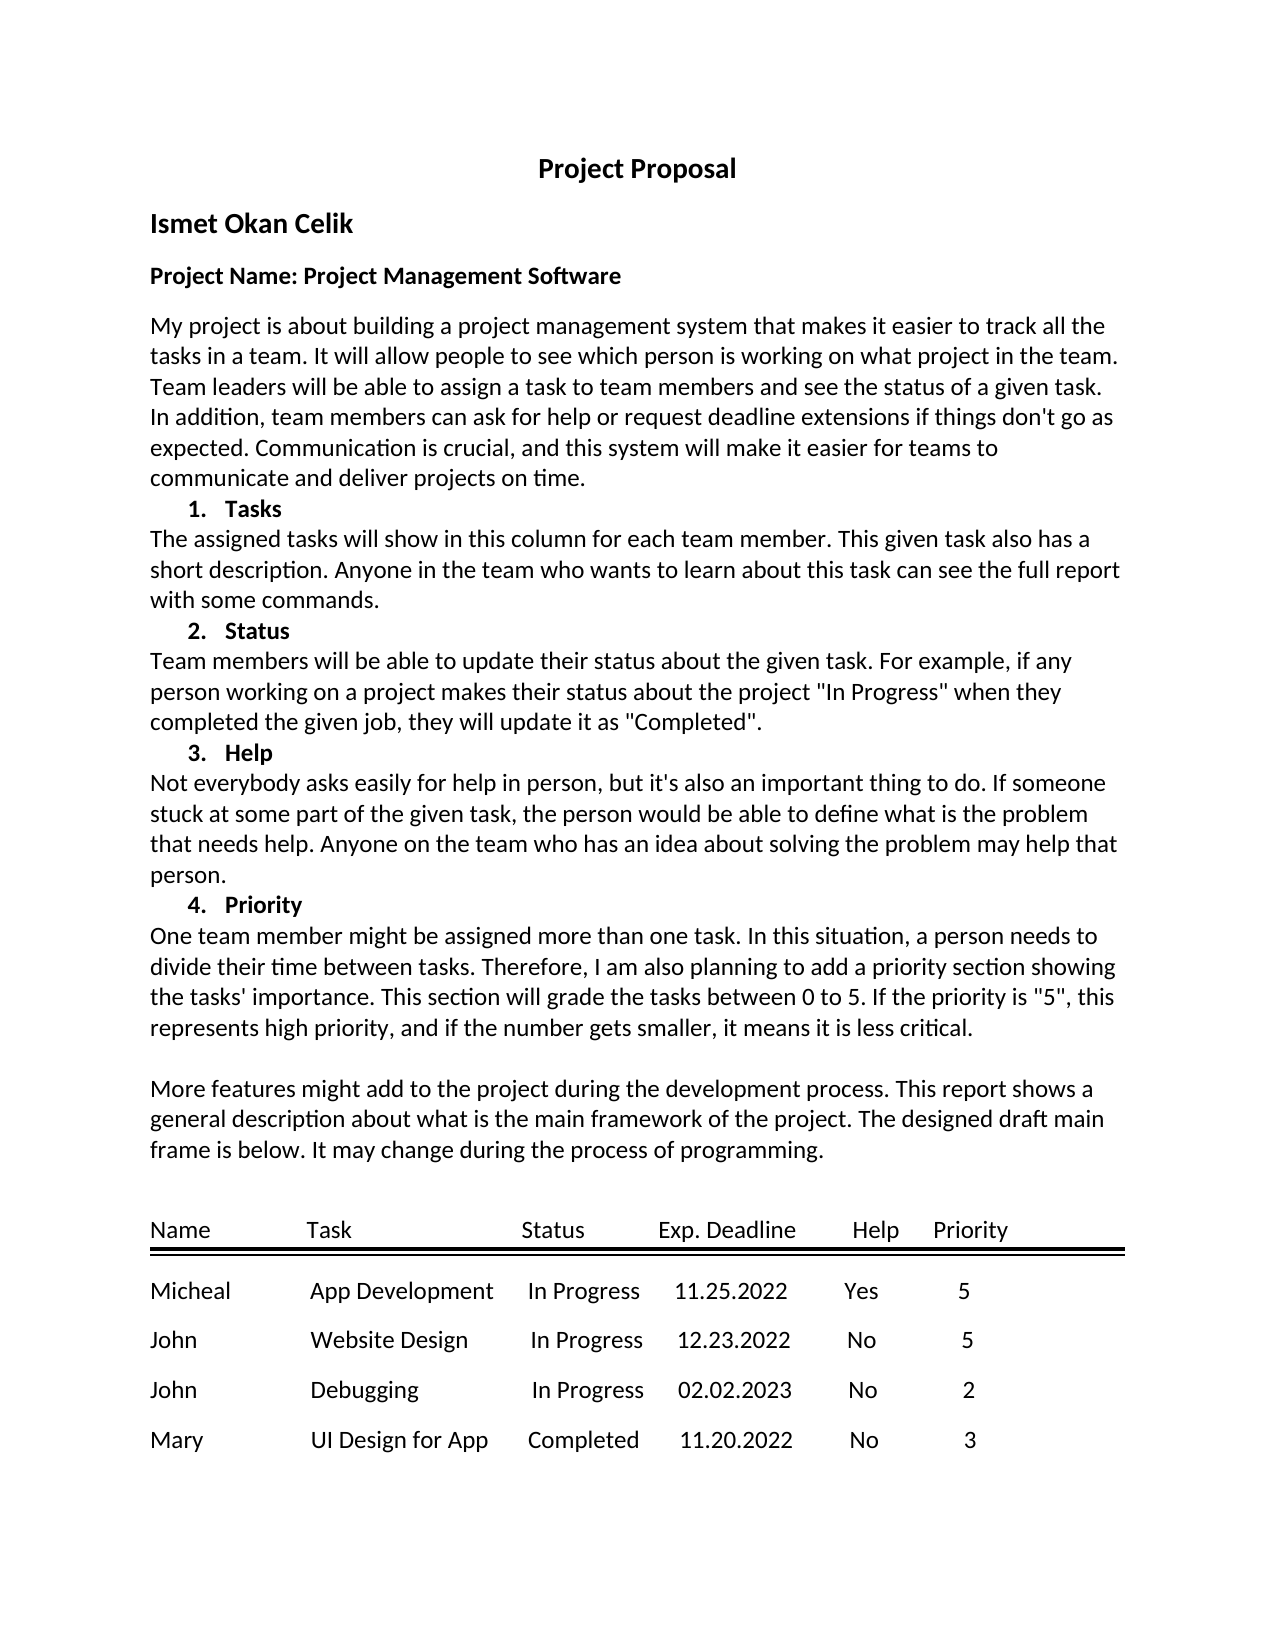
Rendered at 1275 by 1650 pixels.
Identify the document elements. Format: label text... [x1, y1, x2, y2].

text Mary UI Design for App Completed 11.20.2022 No 3 [150, 1424, 1125, 1454]
text One team member might be assigned more than one task. In this situation, a person needs to divide their time between tasks. Therefore, I am also planning to add a priority section showing the tasks' importance. This section will grade the tasks between 0 to 5. If the priority is "5", this represents high priority, and if the number gets smaller, it means it is less critical. [150, 920, 1125, 1042]
text More features might add to the project during the development process. This report shows a general description about what is the main framework of the project. The designed draft main frame is below. It may change during the process of programming. [150, 1073, 1125, 1164]
list Priority [187, 890, 1125, 920]
text My project is about building a project management system that makes it easier to track all the tasks in a team. It will allow people to see which person is working on what project in the team. Team leaders will be able to assign a task to team members and see the status of a given task. In addition, team members can ask for help or request deadline extensions if things don't go as expected. Communication is crucial, and this system will make it easier for teams to communicate and deliver projects on time. [150, 310, 1125, 493]
list Help [187, 737, 1125, 768]
text Not everybody asks easily for help in person, but it's also an important thing to do. If someone stuck at some part of the given task, the person would be able to define what is the problem that needs help. Anyone on the team who has an idea about solving the problem may help that person. [150, 768, 1125, 890]
text Project Proposal [150, 150, 1125, 186]
text Name Task Status Exp. Deadline Help Priority [150, 1214, 1125, 1247]
text Ismet Okan Celik [150, 205, 1125, 241]
text John Debugging In Progress 02.02.2023 No 2 [150, 1374, 1125, 1405]
text Team members will be able to update their status about the given task. For example, if any person working on a project makes their status about the project "In Progress" when they completed the given job, they will update it as "Completed". [150, 646, 1125, 737]
text John Website Design In Progress 12.23.2022 No 5 [150, 1325, 1125, 1355]
text Micheal App Development In Progress 11.25.2022 Yes 5 [150, 1275, 1125, 1306]
text The assigned tasks will show in this column for each team member. This given task also has a short description. Anyone in the team who wants to learn about this task can see the full report with some commands. [150, 523, 1125, 615]
text Project Name: Project Management Software [150, 260, 1125, 291]
list Status [187, 615, 1125, 646]
list Tasks [187, 493, 1125, 523]
